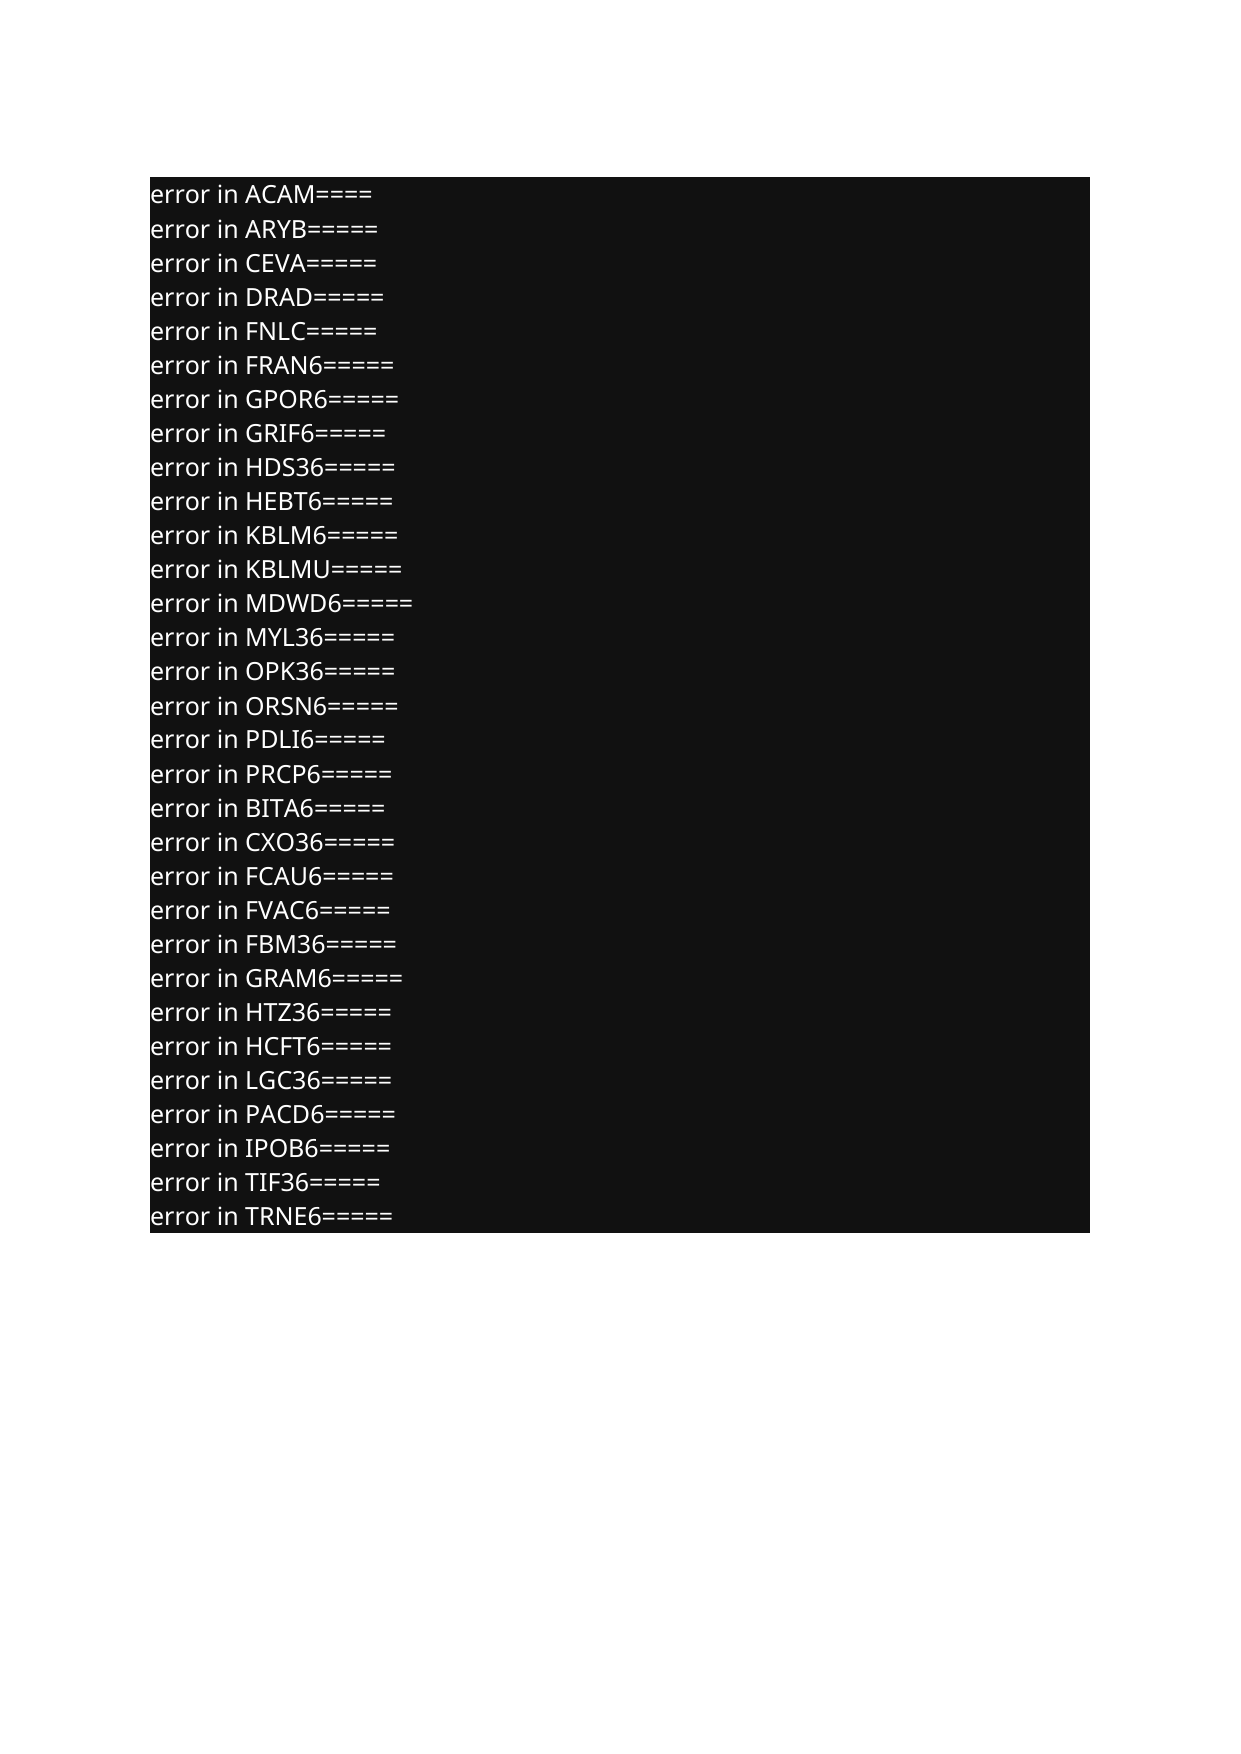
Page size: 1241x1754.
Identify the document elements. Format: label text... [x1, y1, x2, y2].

text error in MYL36===== [150, 620, 1090, 654]
text error in TRNE6===== [150, 1199, 1090, 1233]
text error in IPOB6===== [150, 1131, 1090, 1165]
text error in PRCP6===== [150, 756, 1090, 790]
text error in GRAM6===== [150, 961, 1090, 995]
text error in FRAN6===== [150, 347, 1090, 382]
text error in HDS36===== [150, 450, 1090, 484]
text error in OPK36===== [150, 654, 1090, 688]
text error in KBLMU===== [150, 552, 1090, 586]
text error in GPOR6===== [150, 382, 1090, 416]
text error in CEVA===== [150, 245, 1090, 279]
text error in CXO36===== [150, 824, 1090, 858]
text error in PACD6===== [150, 1097, 1090, 1131]
text error in ACAM==== [150, 177, 1090, 211]
text error in ARYB===== [150, 211, 1090, 245]
text error in HEBT6===== [150, 484, 1090, 518]
text error in FNLC===== [150, 313, 1090, 347]
text error in ORSN6===== [150, 688, 1090, 722]
text error in PDLI6===== [150, 722, 1090, 756]
text error in TIF36===== [150, 1165, 1090, 1199]
text error in BITA6===== [150, 790, 1090, 824]
text error in FBM36===== [150, 927, 1090, 961]
text error in FVAC6===== [150, 892, 1090, 927]
text error in MDWD6===== [150, 586, 1090, 620]
text error in HCFT6===== [150, 1029, 1090, 1063]
text error in DRAD===== [150, 279, 1090, 313]
text error in LGC36===== [150, 1063, 1090, 1097]
text error in KBLM6===== [150, 518, 1090, 552]
text error in FCAU6===== [150, 858, 1090, 892]
text error in HTZ36===== [150, 995, 1090, 1029]
text error in GRIF6===== [150, 416, 1090, 450]
